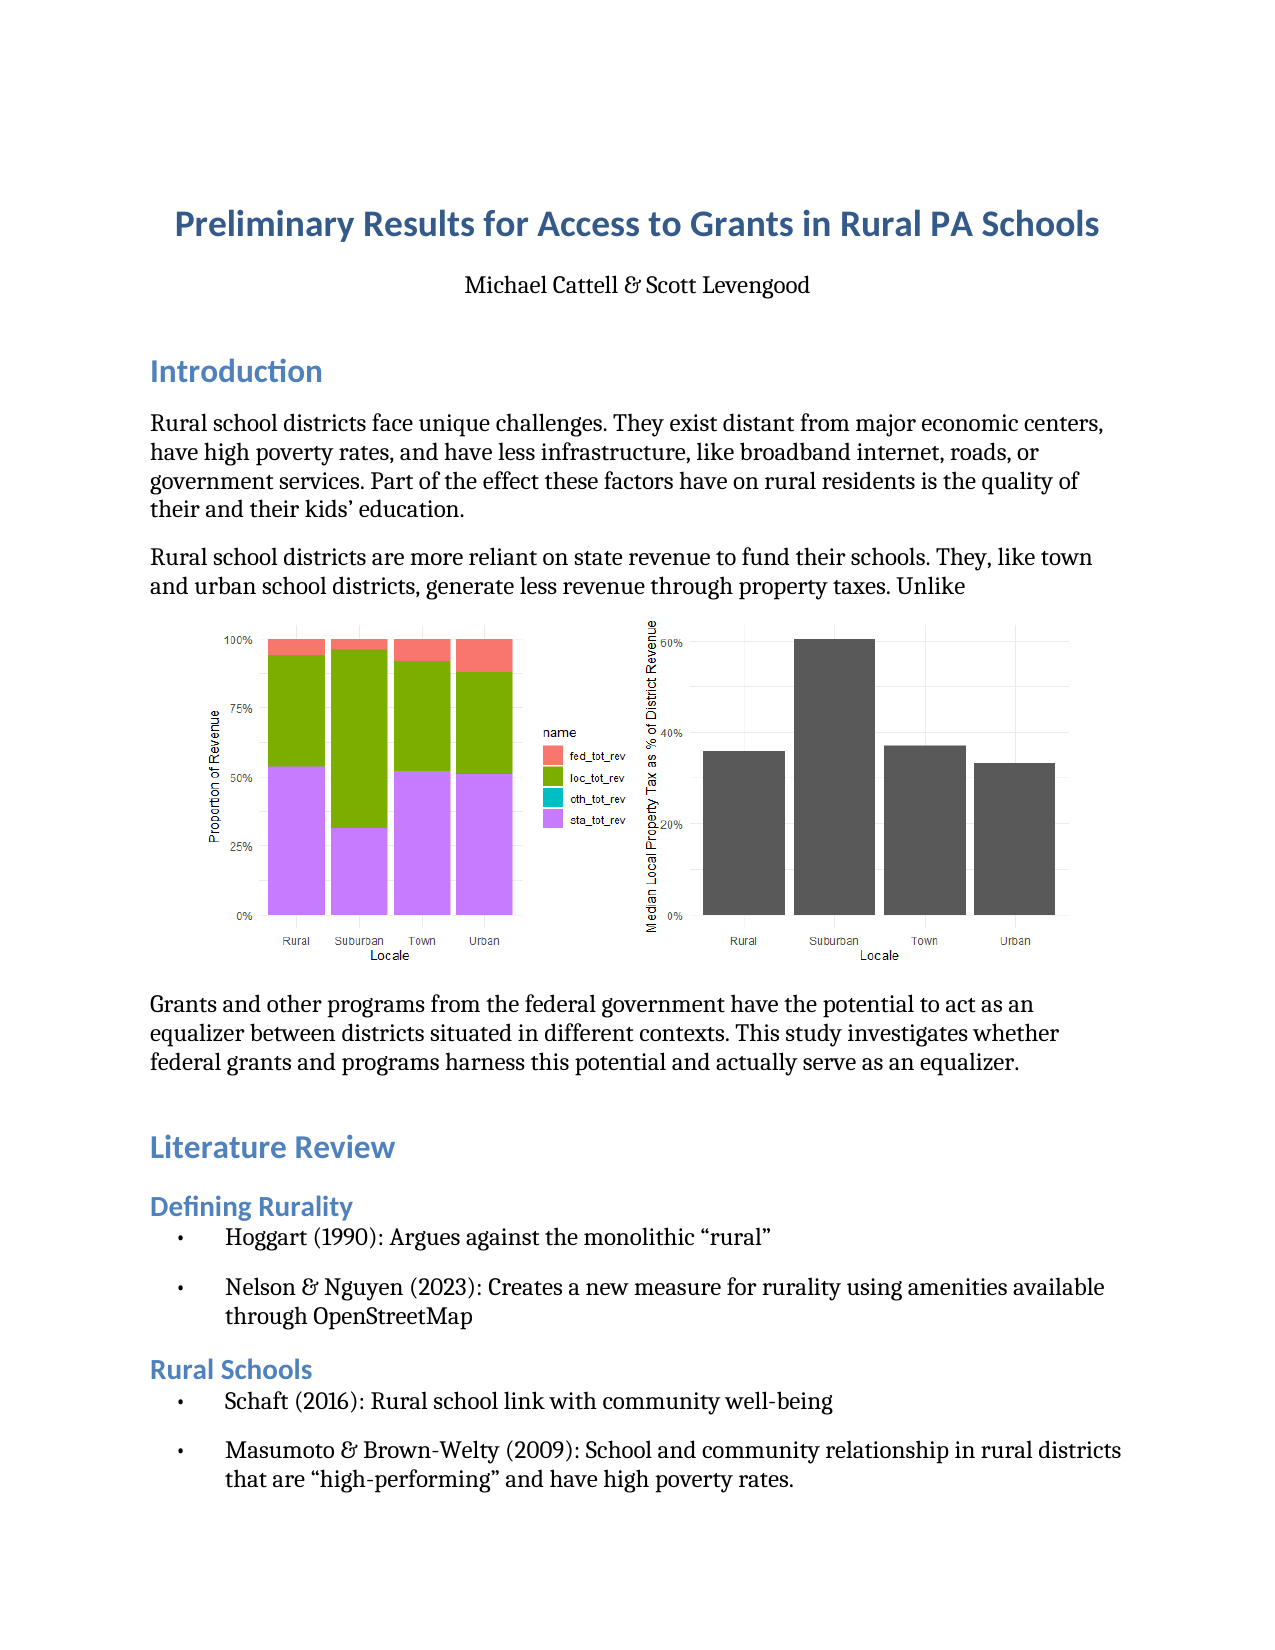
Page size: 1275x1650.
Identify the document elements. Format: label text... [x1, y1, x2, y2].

list Nelson & Nguyen (2023): Creates a new measure for rurality using amenities available through OpenStreetMap [175, 1273, 1125, 1330]
subtitle Rural Schools [150, 1351, 1125, 1387]
text Rural school districts are more reliant on state revenue to fund their schools. They, like town and urban school districts, generate less revenue through property taxes. Unlike [150, 543, 1125, 600]
list Schaft (2016): Rural school link with community well-being [175, 1387, 1125, 1416]
picture [200, 619, 1075, 969]
text Rural school districts face unique challenges. They exist distant from major economic centers, have high poverty rates, and have less infrastructure, like broadband internet, roads, or government services. Part of the effect these factors have on rural residents is the quality of their and their kids’ education. [150, 409, 1125, 524]
subtitle Defining Rurality [150, 1188, 1125, 1223]
subtitle Introduction [150, 349, 1125, 390]
text Grants and other programs from the federal government have the potential to act as an equalizer between districts situated in different contexts. This study investigates whether federal grants and programs harness this potential and actually serve as an equalizer. [150, 990, 1125, 1076]
text Michael Cattell & Scott Levengood [150, 271, 1125, 299]
title Preliminary Results for Access to Grants in Rural PA Schools [150, 200, 1125, 246]
subtitle Literature Review [150, 1126, 1125, 1167]
list Hoggart (1990): Argues against the monolithic “rural” [175, 1223, 1125, 1252]
list Masumoto & Brown-Welty (2009): School and community relationship in rural districts that are “high-performing” and have high poverty rates. [175, 1436, 1125, 1494]
